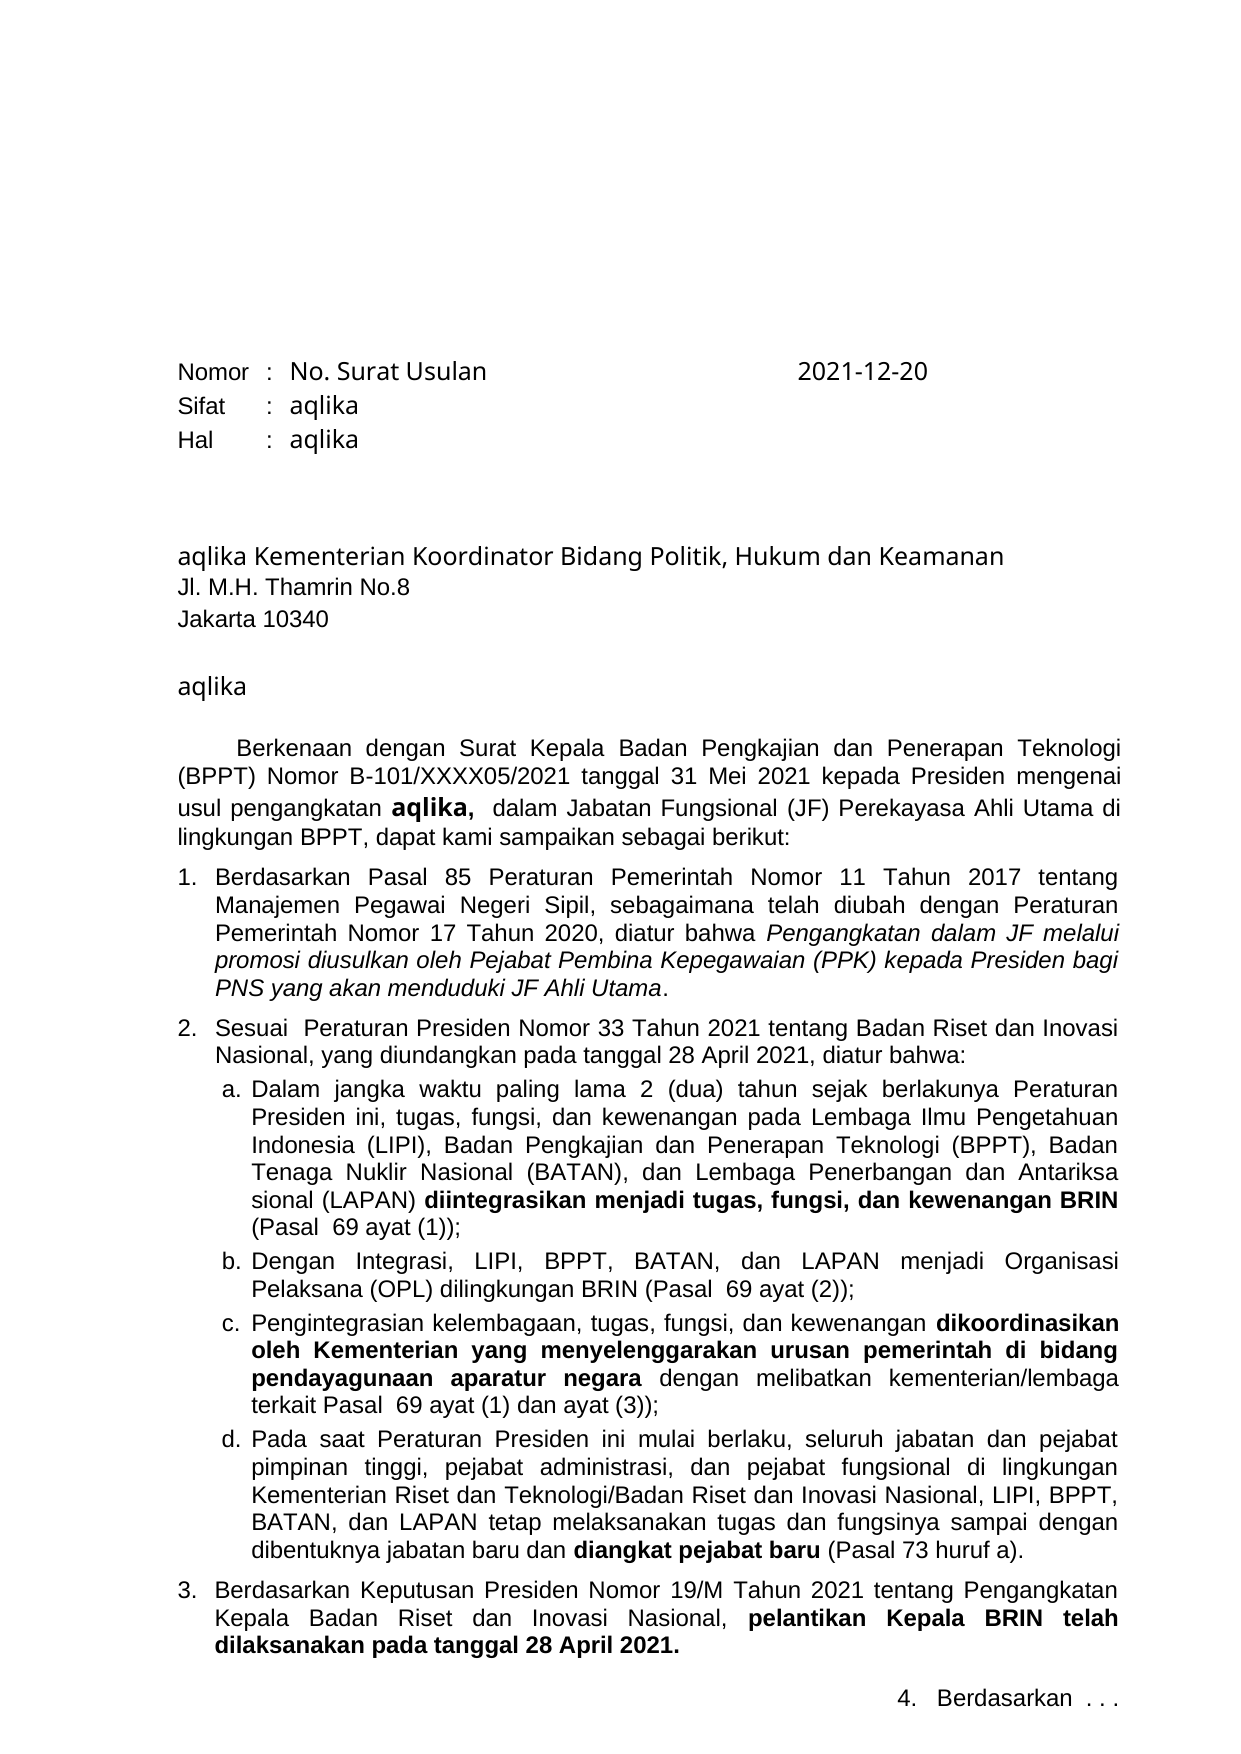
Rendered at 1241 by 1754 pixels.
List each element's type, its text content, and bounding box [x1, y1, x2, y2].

text aqlika Kementerian Koordinator Bidang Politik, Hukum dan Keamanan [177, 539, 1121, 573]
list Berdasarkan Pasal 85 Peraturan Pemerintah Nomor 11 Tahun 2017 tentang Manajemen Pegawai Negeri Sipil, sebagaimana telah diubah dengan Peraturan Pemerintah Nomor 17 Tahun 2020, diatur bahwa Pengangkatan dalam JF melalui promosi diusulkan oleh Pejabat Pembina Kepegawaian (PPK) kepada Presiden bagi PNS yang akan menduduki JF Ahli Utama. [177, 863, 1119, 1001]
text Hal : aqlika [177, 422, 622, 456]
list Pengintegrasian kelembagaan, tugas, fungsi, dan kewenangan dikoordinasikan oleh Kementerian yang menyelenggarakan urusan pemerintah di bidang pendayagunaan aparatur negara dengan melibatkan kementerian/lembaga terkait Pasal 69 ayat (1) dan ayat (3)); [222, 1309, 1119, 1419]
list Dengan Integrasi, LIPI, BPPT, BATAN, dan LAPAN menjadi Organisasi Pelaksana (OPL) dilingkungan BRIN (Pasal 69 ayat (2)); [222, 1247, 1119, 1302]
list Sesuai Peraturan Presiden Nomor 33 Tahun 2021 tentang Badan Riset dan Inovasi Nasional, yang diundangkan pada tanggal 28 April 2021, diatur bahwa: [177, 1014, 1119, 1069]
list Pada saat Peraturan Presiden ini mulai berlaku, seluruh jabatan dan pejabat pimpinan tinggi, pejabat administrasi, dan pejabat fungsional di lingkungan Kementerian Riset dan Teknologi/Badan Riset dan Inovasi Nasional, LIPI, BPPT, BATAN, dan LAPAN tetap melaksanakan tugas dan fungsinya sampai dengan dibentuknya jabatan baru dan diangkat pejabat baru (Pasal 73 huruf a). [221, 1425, 1119, 1563]
text Nomor : No. Surat Usulan 2021-12-20 [177, 354, 1121, 388]
text Jl. M.H. Thamrin No.8 [177, 573, 1121, 600]
text Sifat : aqlika [177, 388, 1122, 422]
list Dalam jangka waktu paling lama 2 (dua) tahun sejak berlakunya Peraturan Presiden ini, tugas, fungsi, dan kewenangan pada Lembaga Ilmu Pengetahuan Indonesia (LIPI), Badan Pengkajian dan Penerapan Teknologi (BPPT), Badan Tenaga Nuklir Nasional (BATAN), dan Lembaga Penerbangan dan Antariksa sional (LAPAN) diintegrasikan menjadi tugas, fungsi, dan kewenangan BRIN (Pasal 69 ayat (1)); [222, 1075, 1119, 1241]
text Jakarta 10340 [177, 604, 1122, 632]
text Berkenaan dengan Surat Kepala Badan Pengkajian dan Penerapan Teknologi (BPPT) Nomor B-101/XXXX05/2021 tanggal 31 Mei 2021 kepada Presiden mengenai usul pengangkatan aqlika, dalam Jabatan Fungsional (JF) Perekayasa Ahli Utama di lingkungan BPPT, dapat kami sampaikan sebagai berikut: [177, 734, 1121, 851]
text aqlika [177, 668, 1122, 702]
text 4. Berdasarkan . . . [215, 1684, 1119, 1711]
list Berdasarkan Keputusan Presiden Nomor 19/M Tahun 2021 tentang Pengangkatan Kepala Badan Riset dan Inovasi Nasional, pelantikan Kepala BRIN telah dilaksanakan pada tanggal 28 April 2021. [177, 1576, 1119, 1659]
